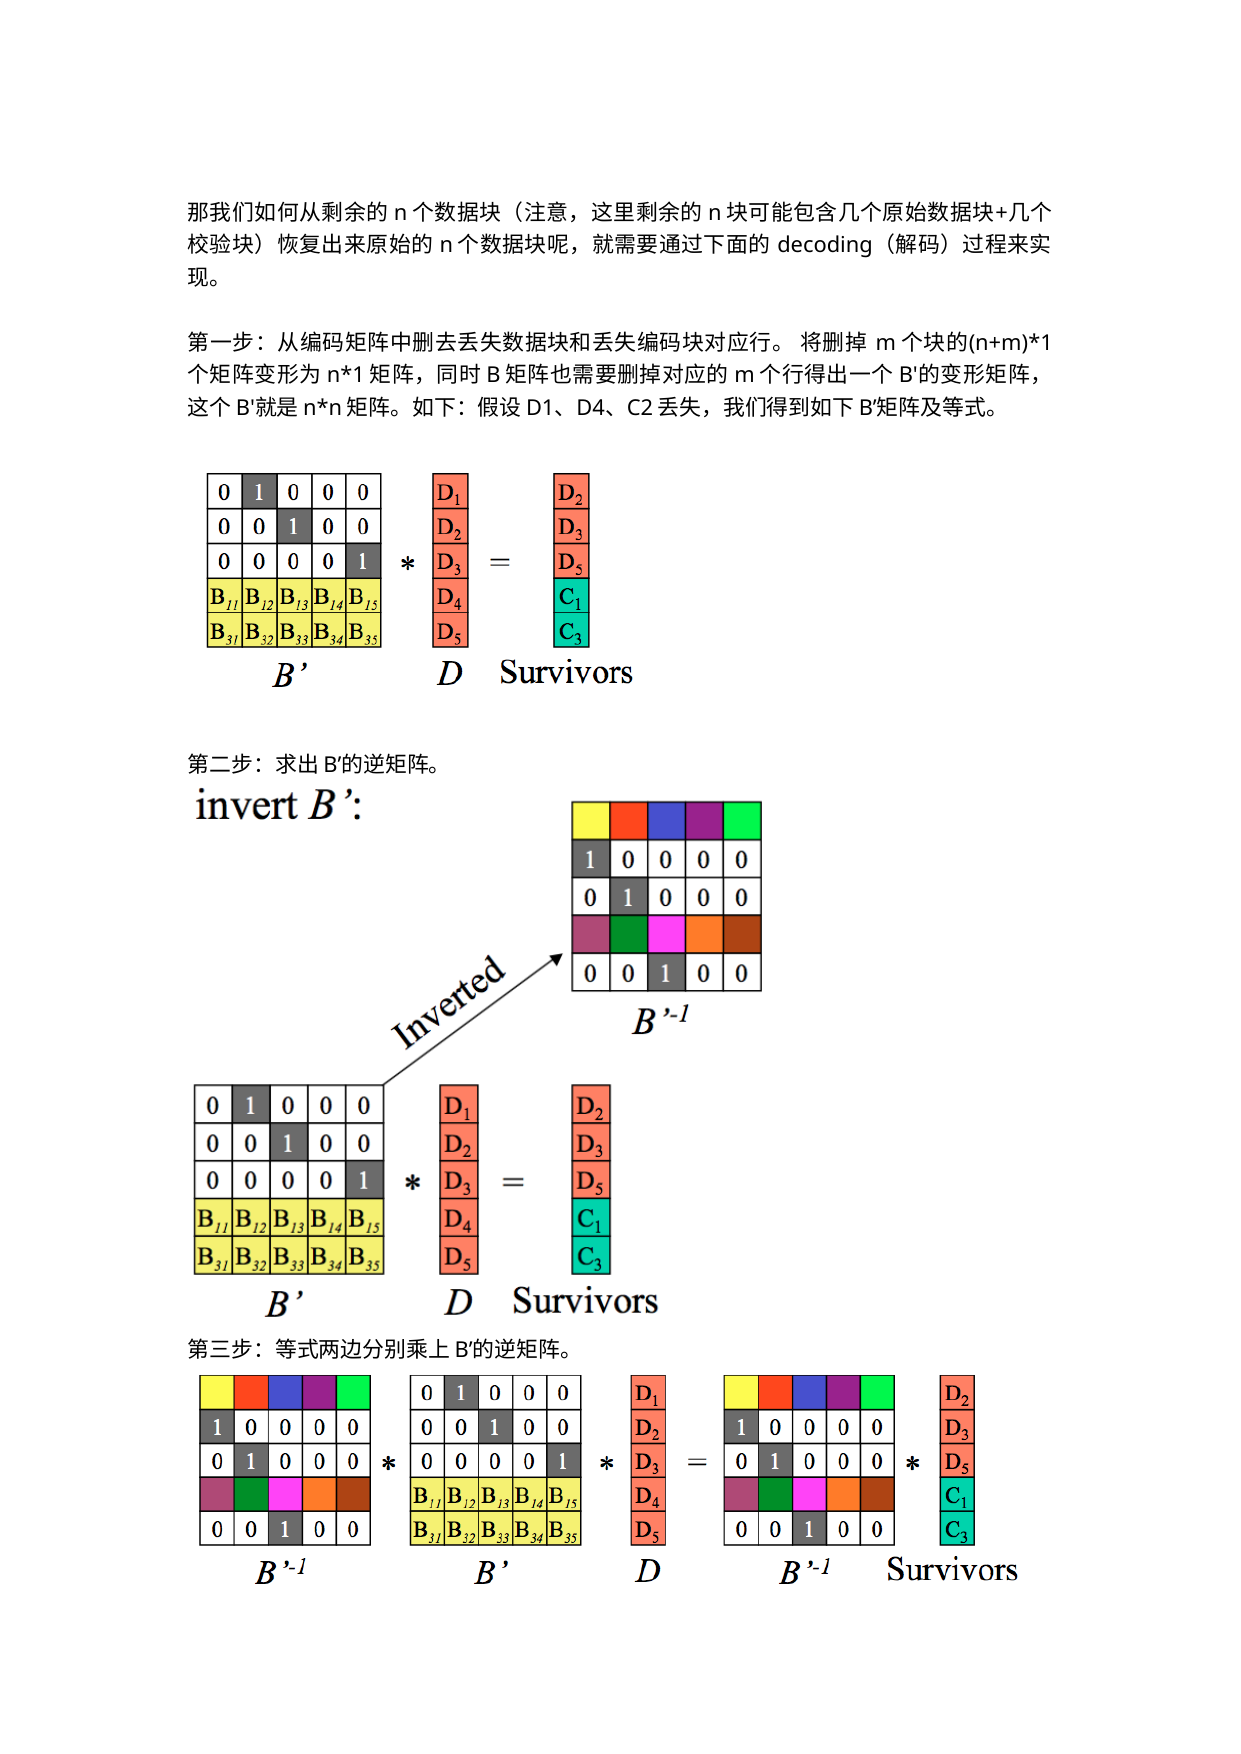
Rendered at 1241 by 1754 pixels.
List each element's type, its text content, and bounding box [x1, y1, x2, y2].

picture [187, 454, 644, 708]
text 那我们如何从剩余的n个数据块（注意，这里剩余的n块可能包含几个原始数据块+几个校验块）恢复出来原始的n个数据块呢，就需要通过下面的decoding（解码）过程来实现。 [187, 194, 1053, 292]
picture [187, 779, 768, 1325]
text 第一步：从编码矩阵中删去丢失数据块和丢失编码块对应行。 将删掉m个块的(n+m)*1个矩阵变形为n*1矩阵，同时B矩阵也需要删掉对应的m个行得出一个B'的变形矩阵，这个B'就是n*n矩阵。如下：假设D1、D4、C2丢失，我们得到如下B’矩阵及等式。 [187, 324, 1053, 422]
text 第二步：求出B’的逆矩阵。 [187, 747, 1053, 779]
text 第三步：等式两边分别乘上B’的逆矩阵。 [187, 1332, 1053, 1364]
picture [187, 1364, 1027, 1592]
